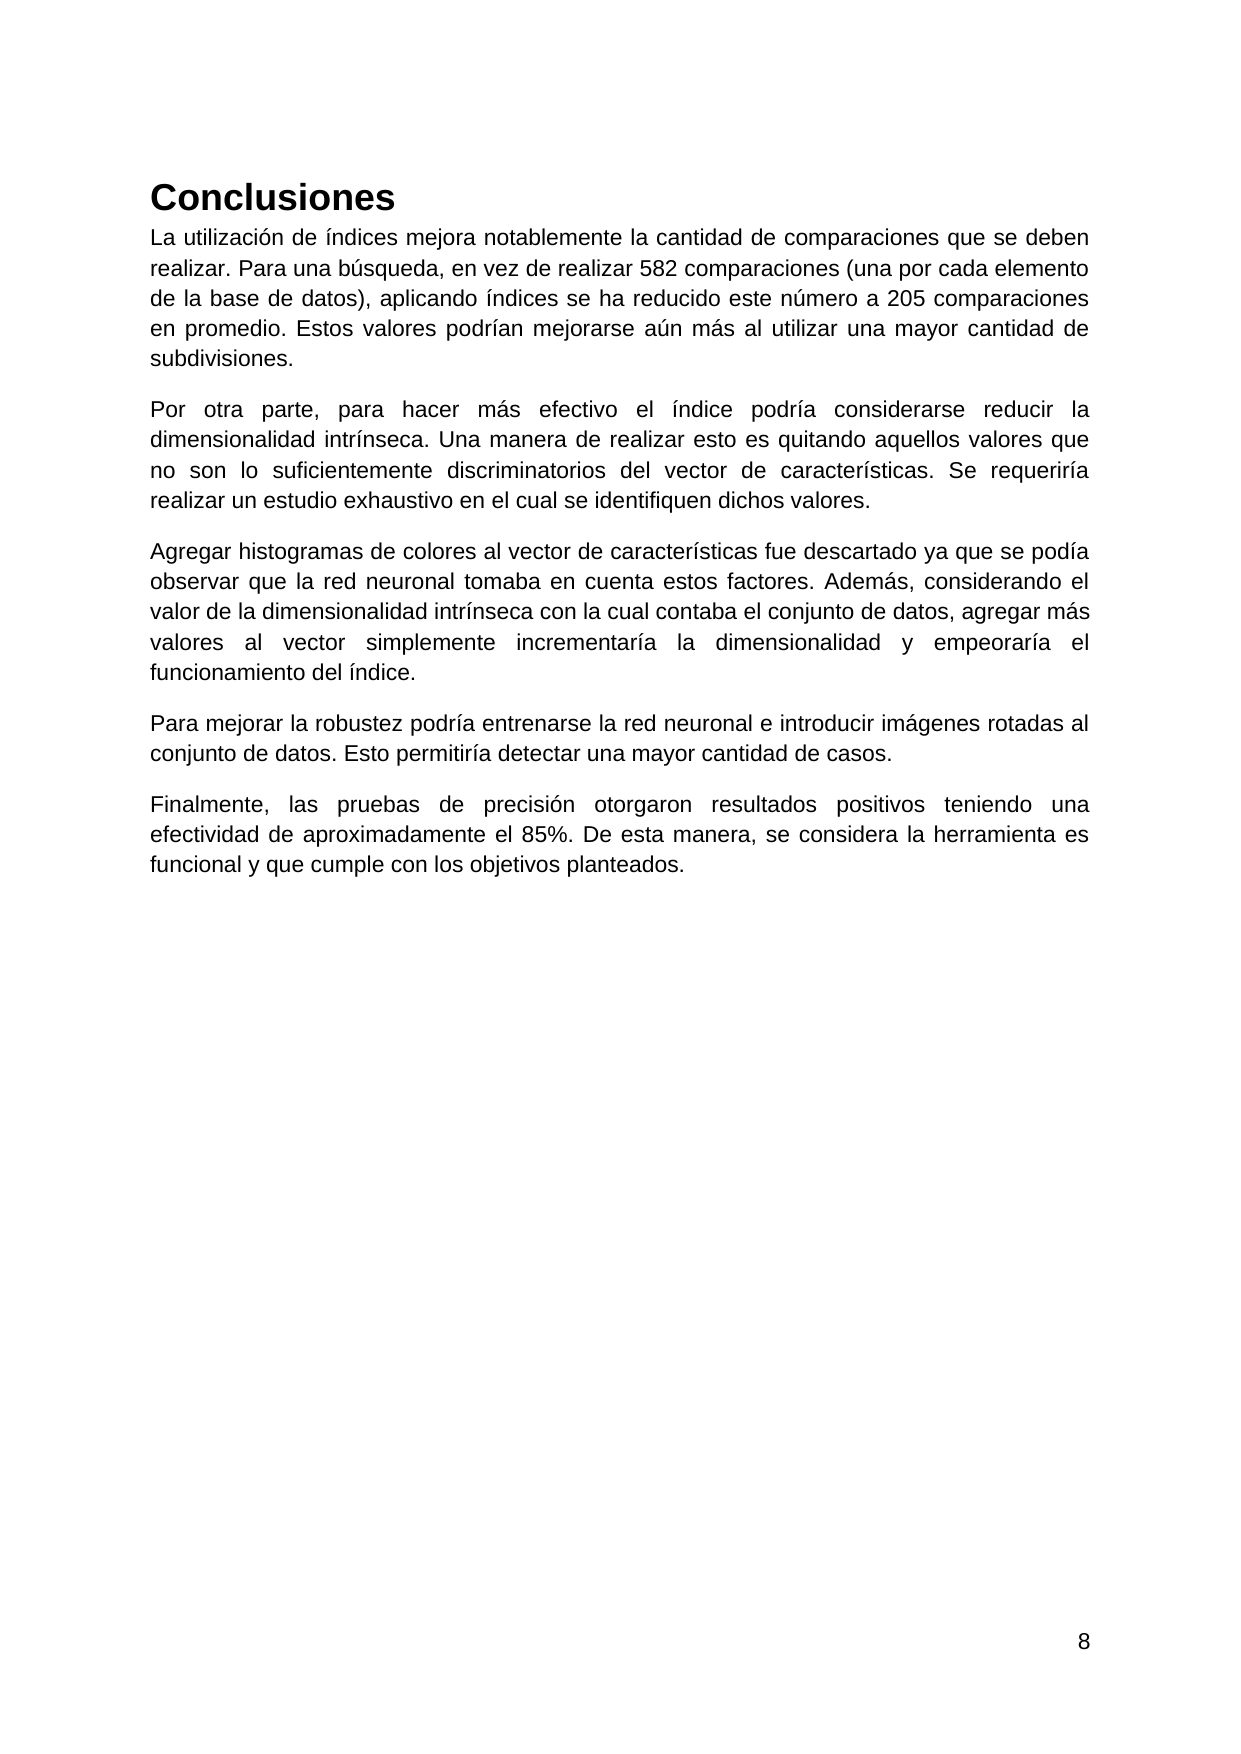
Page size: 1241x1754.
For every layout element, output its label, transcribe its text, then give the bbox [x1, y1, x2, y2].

text Para mejorar la robustez podría entrenarse la red neuronal e introducir imágenes rotadas al conjunto de datos. Esto permitiría detectar una mayor cantidad de casos. [150, 710, 1090, 766]
title Conclusiones [150, 175, 1090, 218]
text Por otra parte, para hacer más efectivo el índice podría considerarse reducir la dimensionalidad intrínseca. Una manera de realizar esto es quitando aquellos valores que no son lo suficientemente discriminatorios del vector de características. Se requeriría realizar un estudio exhaustivo en el cual se identifiquen dichos valores. [150, 396, 1090, 513]
text Finalmente, las pruebas de precisión otorgaron resultados positivos teniendo una efectividad de aproximadamente el 85%. De esta manera, se considera la herramienta es funcional y que cumple con los objetivos planteados. [150, 791, 1090, 878]
text La utilización de índices mejora notablemente la cantidad de comparaciones que se deben realizar. Para una búsqueda, en vez de realizar 582 comparaciones (una por cada elemento de la base de datos), aplicando índices se ha reducido este número a 205 comparaciones en promedio. Estos valores podrían mejorarse aún más al utilizar una mayor cantidad de subdivisiones. [150, 224, 1090, 372]
text Agregar histogramas de colores al vector de características fue descartado ya que se podía observar que la red neuronal tomaba en cuenta estos factores. Además, considerando el valor de la dimensionalidad intrínseca con la cual contaba el conjunto de datos, agregar más valores al vector simplemente incrementaría la dimensionalidad y empeoraría el funcionamiento del índice. [150, 538, 1090, 685]
